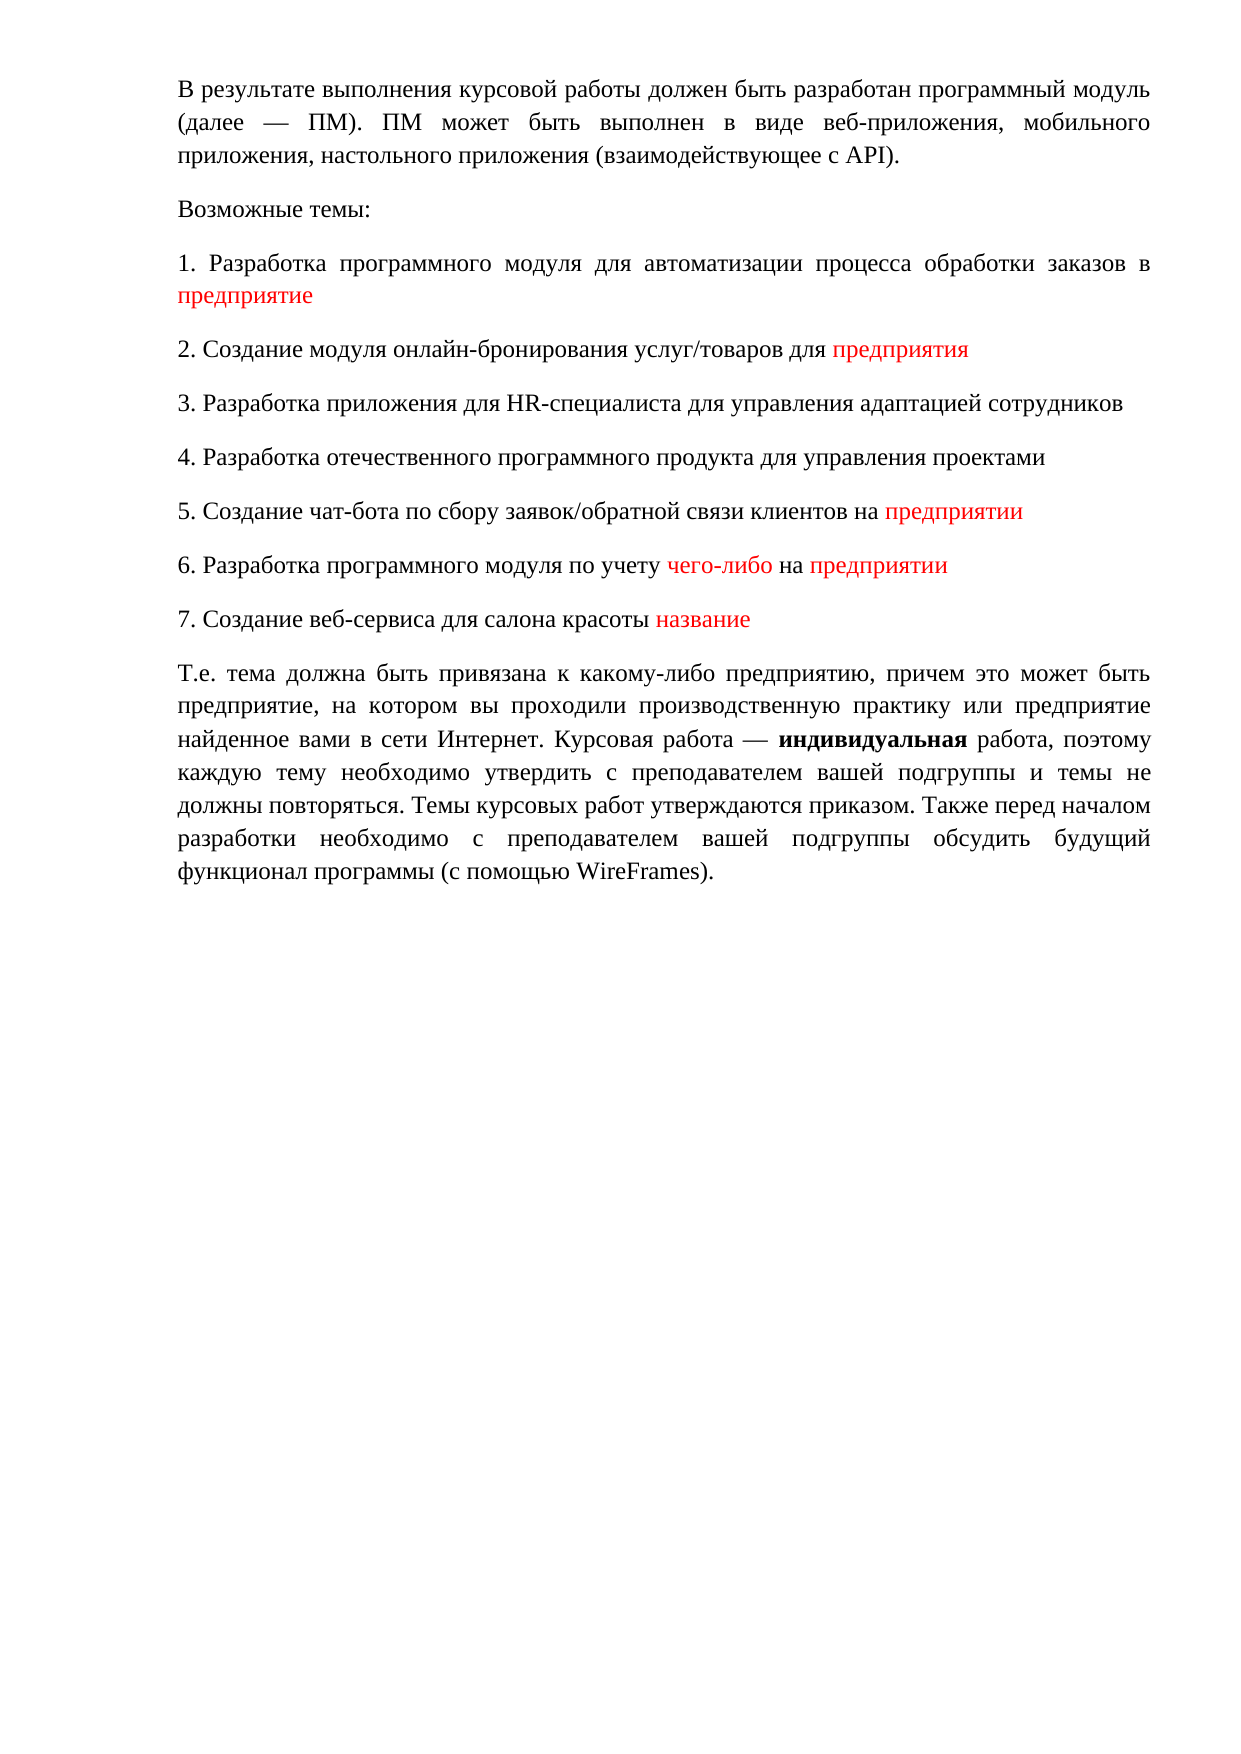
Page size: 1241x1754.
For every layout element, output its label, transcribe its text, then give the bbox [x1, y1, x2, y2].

text 7. Создание веб-сервиса для салона красоты название [177, 604, 1152, 632]
text 3. Разработка приложения для HR-специалиста для управления адаптацией сотрудников [177, 388, 1152, 417]
text В результате выполнения курсовой работы должен быть разработан программный модуль (далее — ПМ). ПМ может быть выполнен в виде веб-приложения, мобильного приложения, настольного приложения (взаимодействующее с API). [177, 74, 1152, 169]
text Т.е. тема должна быть привязана к какому-либо предприятию, причем это может быть предприятие, на котором вы проходили производственную практику или предприятие найденное вами в сети Интернет. Курсовая работа — индивидуальная работа, поэтому каждую тему необходимо утвердить с преподавателем вашей подгруппы и темы не должны повторяться. Темы курсовых работ утверждаются приказом. Также перед началом разработки необходимо с преподавателем вашей подгруппы обсудить будущий функционал программы (с помощью WireFrames). [177, 658, 1152, 884]
text 6. Разработка программного модуля по учету чего-либо на предприятии [177, 550, 1152, 579]
text 1. Разработка программного модуля для автоматизации процесса обработки заказов в предприятие [177, 248, 1152, 309]
text Возможные темы: [177, 194, 1152, 222]
text 5. Создание чат-бота по сбору заявок/обратной связи клиентов на предприятии [177, 496, 1152, 525]
text 4. Разработка отечественного программного продукта для управления проектами [177, 442, 1152, 471]
text 2. Создание модуля онлайн-бронирования услуг/товаров для предприятия [177, 334, 1152, 363]
